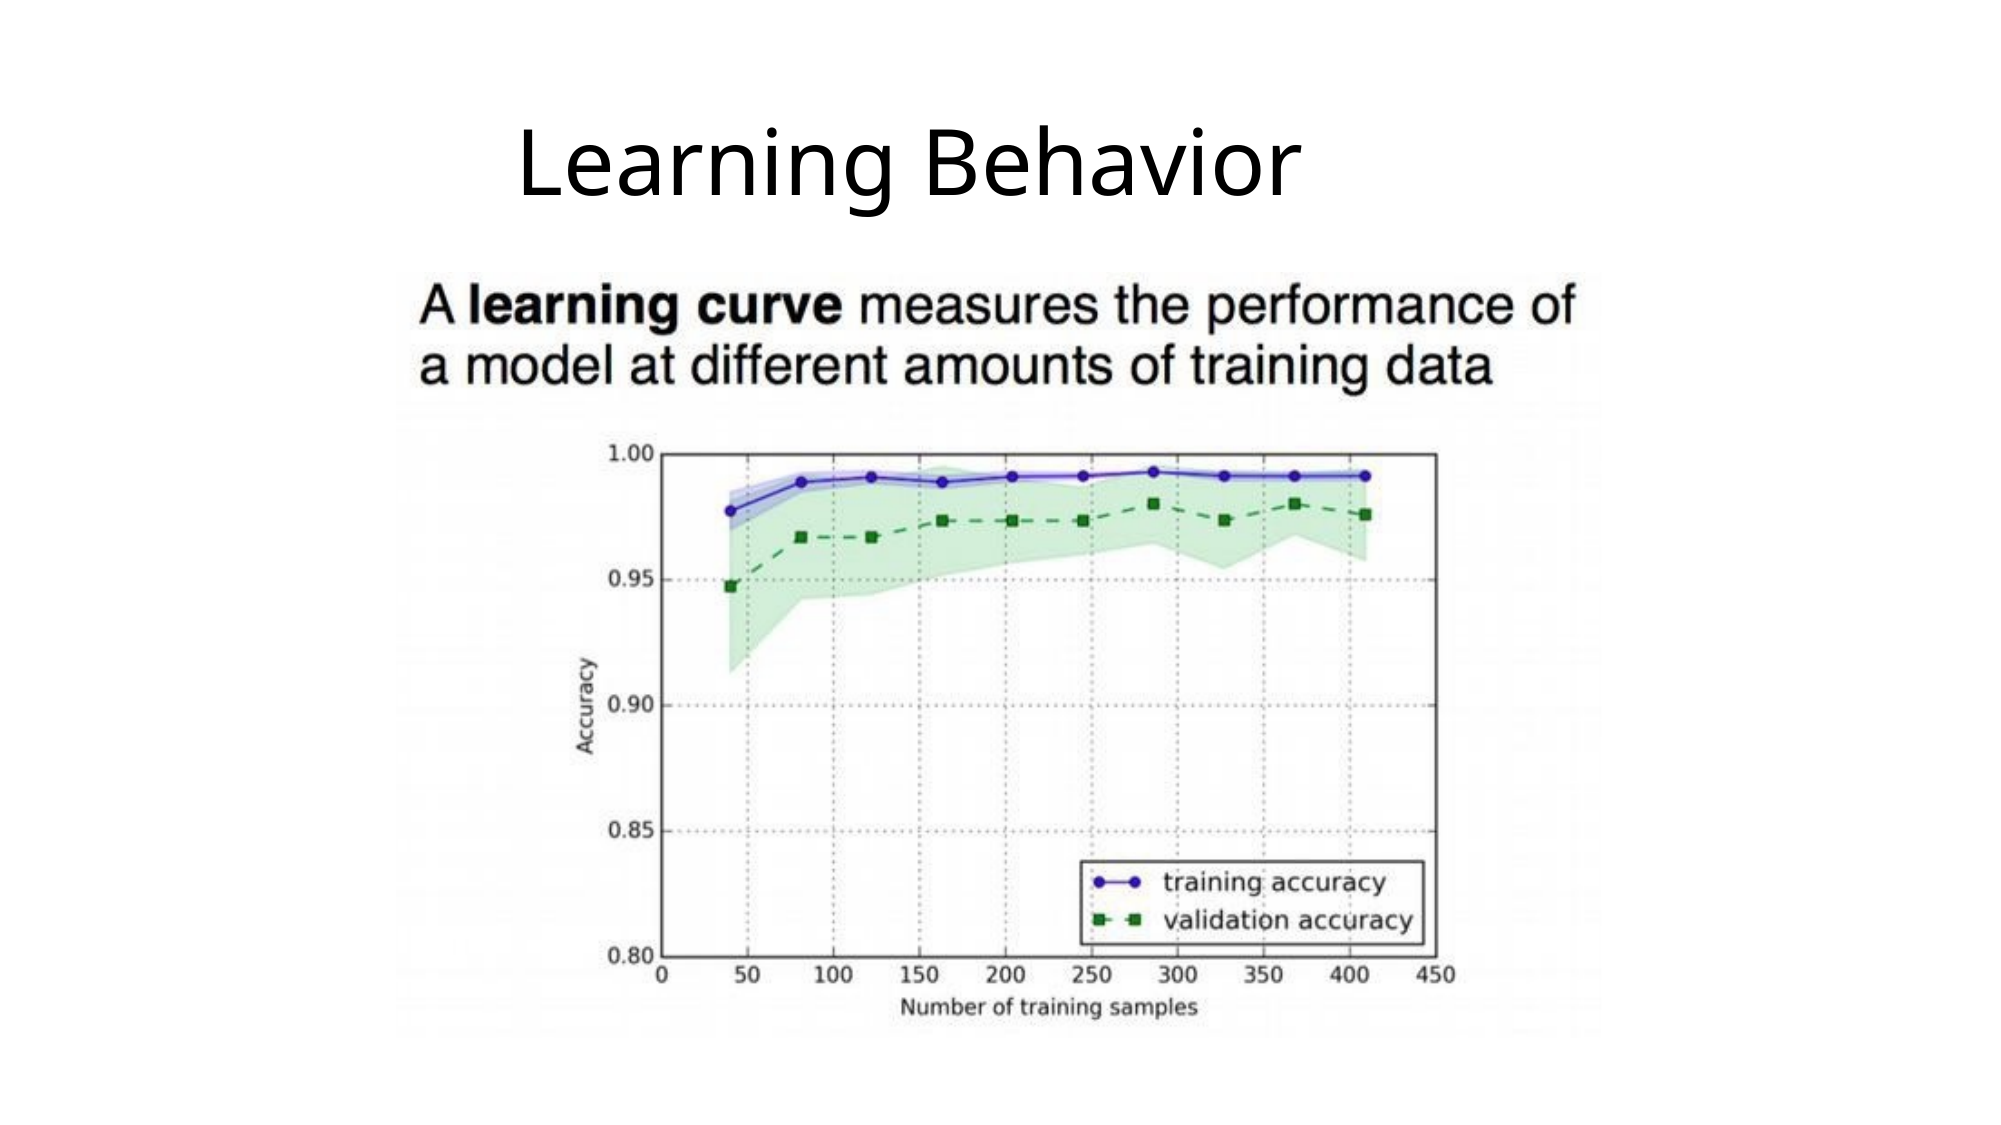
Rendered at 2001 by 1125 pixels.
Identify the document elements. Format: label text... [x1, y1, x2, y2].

picture [396, 272, 1602, 1038]
subtitle Learning Behavior [515, 97, 1914, 222]
